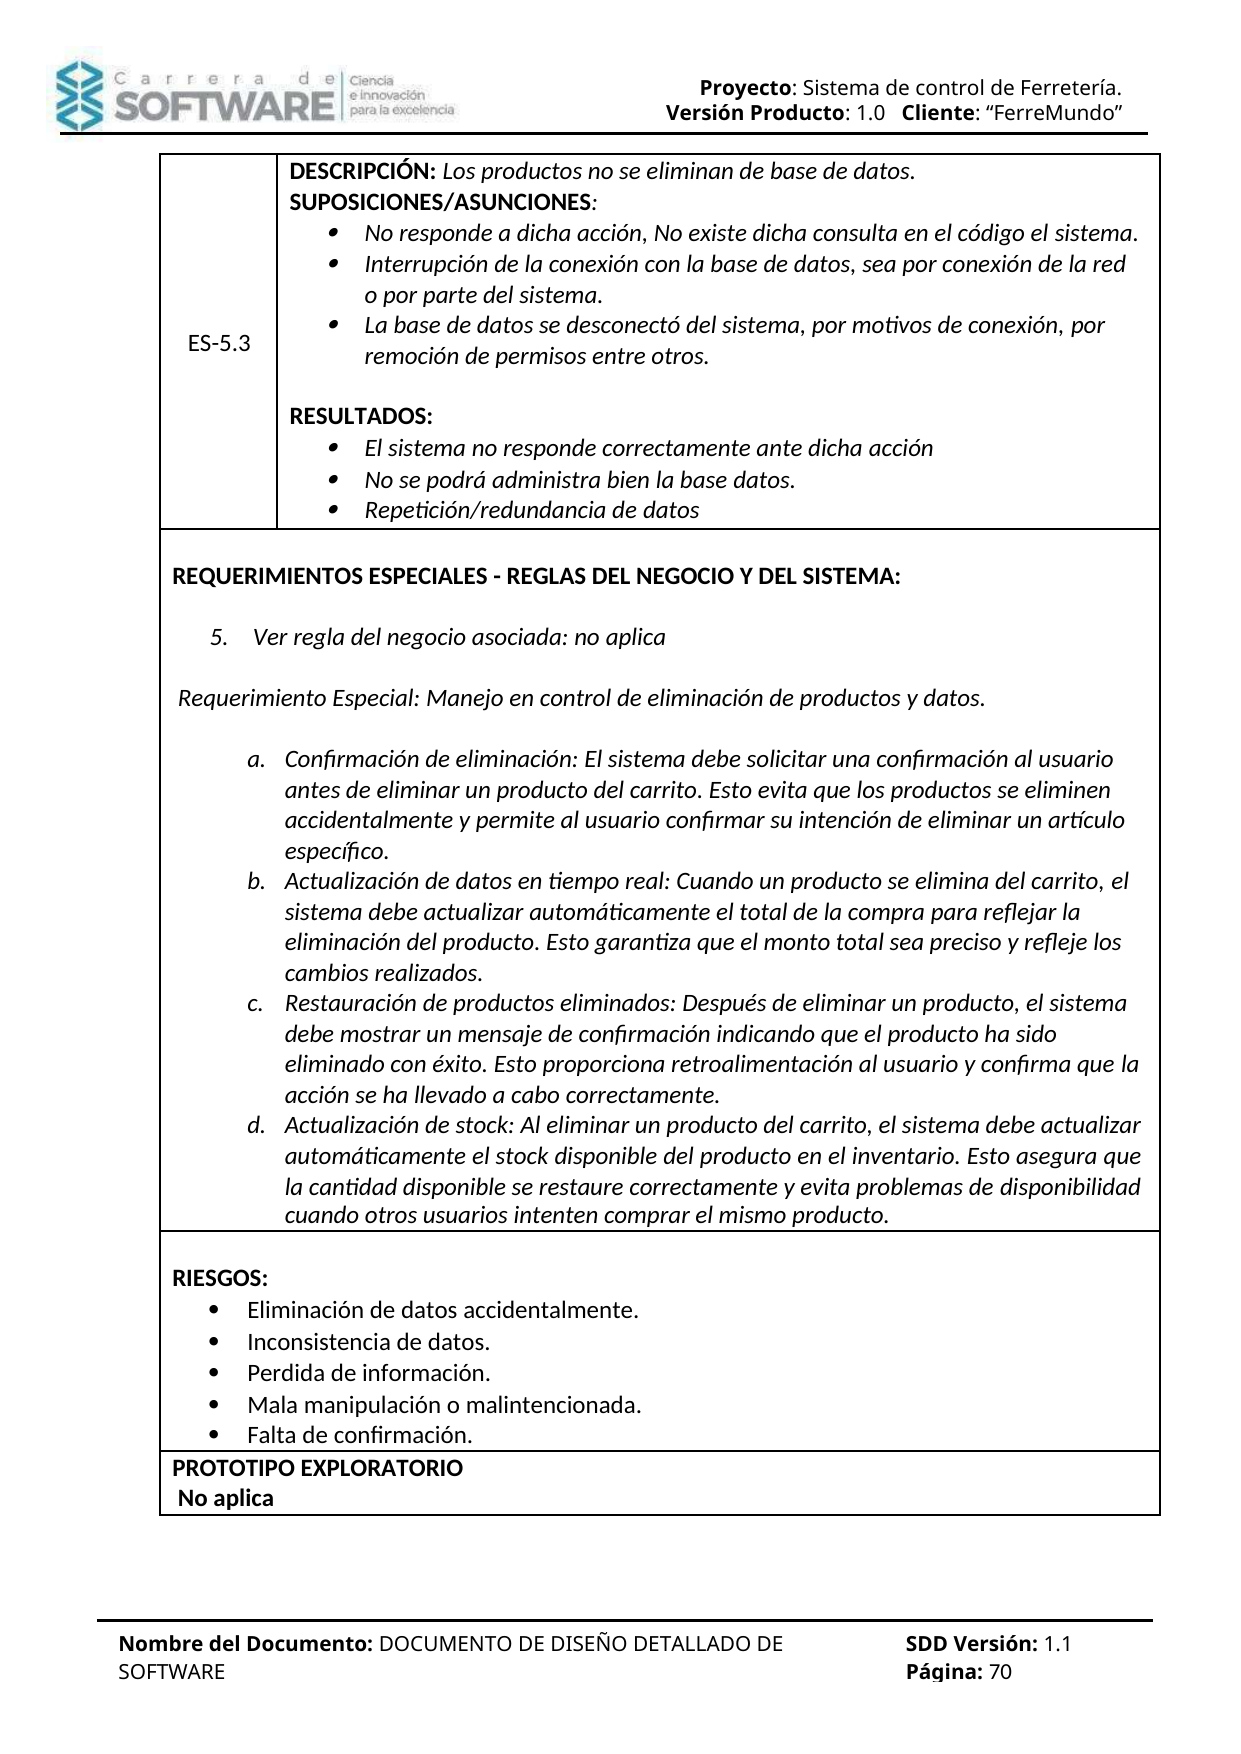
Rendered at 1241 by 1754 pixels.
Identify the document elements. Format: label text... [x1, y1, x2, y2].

table_cell REQUERIMIENTOS ESPECIALES - REGLAS DEL NEGOCIO Y DEL SISTEMA: Ver regla del negocio asociada: no aplica Requerimiento Especial: Manejo en control de eliminación de productos y datos. Confirmación de eliminación: El sistema debe solicitar una confirmación al usuario antes de eliminar un producto del carrito. Esto evita que los productos se eliminen accidentalmente y permite al usuario confirmar su intención de eliminar un artículo específico. Actualización de datos en tiempo real: Cuando un producto se elimina del carrito, el sistema debe actualizar automáticamente el total de la compra para reflejar la eliminación del producto. Esto garantiza que el monto total sea preciso y refleje los cambios realizados. Restauración de productos eliminados: Después de eliminar un producto, el sistema debe mostrar un mensaje de confirmación indicando que el producto ha sido eliminado con éxito. Esto proporciona retroalimentación al usuario y confirma que la acción se ha llevado a cabo correctamente. Actualización de stock: Al eliminar un producto del carrito, el sistema debe actualizar automáticamente el stock disponible del producto en el inventario. Esto asegura que la cantidad disponible se restaure correctamente y evita problemas de disponibilidad cuando otros usuarios intenten comprar el mismo producto. [161, 530, 1159, 1229]
table_header DESCRIPCIÓN: Los productos no se eliminan de base de datos. SUPOSICIONES/ASUNCIONES: No responde a dicha acción, No existe dicha consulta en el código el sistema. Interrupción de la conexión con la base de datos, sea por conexión de la red o por parte del sistema. La base de datos se desconectó del sistema, por motivos de conexión, por remoción de permisos entre otros. RESULTADOS: El sistema no responde correctamente ante dicha acción No se podrá administra bien la base datos. Repetición/redundancia de datos [278, 155, 1159, 528]
table_cell RIESGOS: Eliminación de datos accidentalmente. Inconsistencia de datos. Perdida de información. Mala manipulación o malintencionada. Falta de confirmación. [161, 1232, 1159, 1450]
table_cell PROTOTIPO EXPLORATORIO No aplica [161, 1452, 1159, 1514]
picture [46, 46, 460, 143]
table_header ES-5.3 [161, 155, 276, 528]
